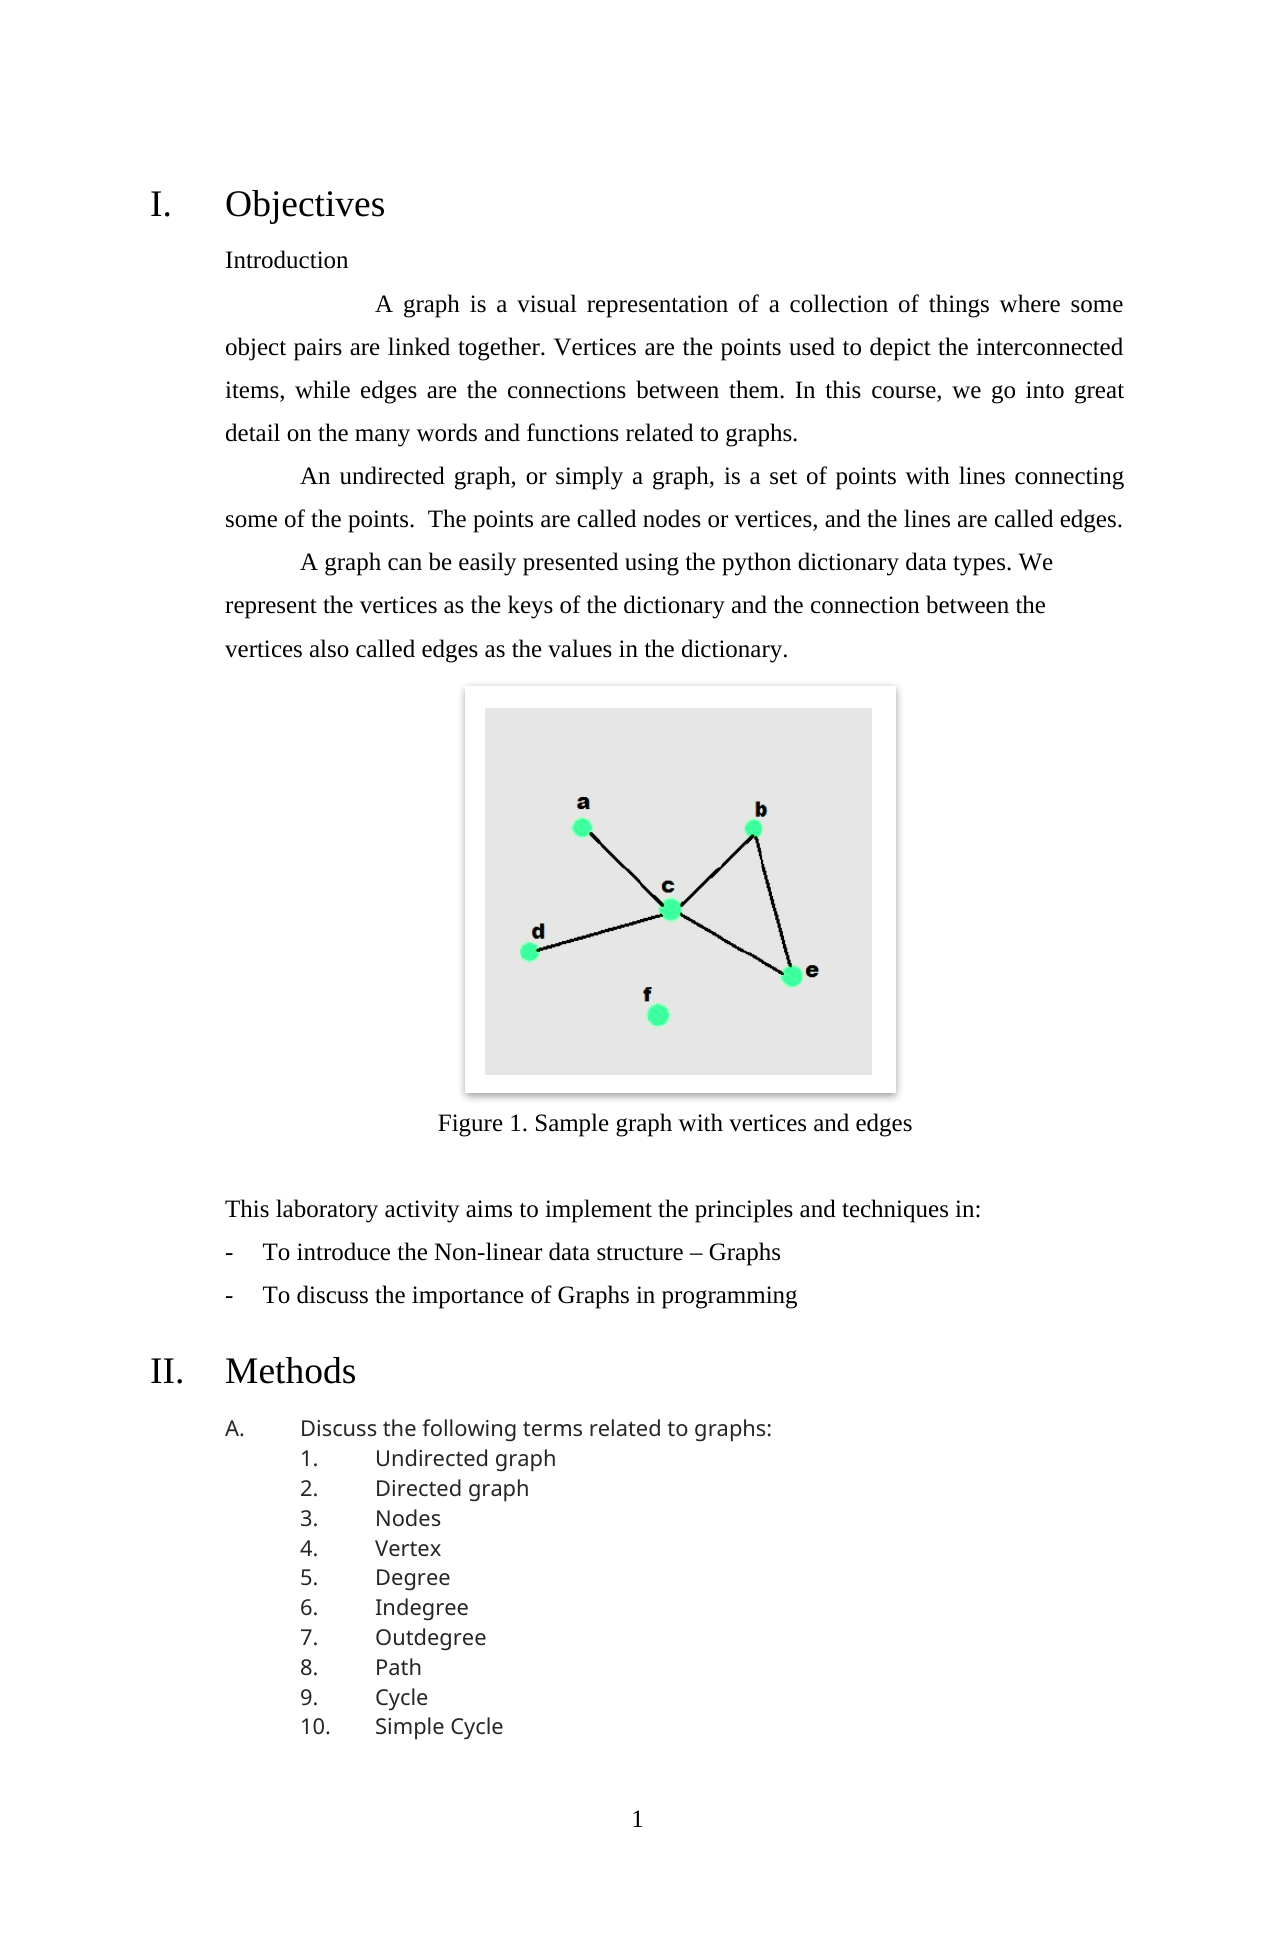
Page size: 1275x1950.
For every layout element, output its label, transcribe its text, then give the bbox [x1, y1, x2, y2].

text A graph is a visual representation of a collection of things where some object pairs are linked together. Vertices are the points used to depict the interconnected items, while edges are the connections between them. In this course, we go into great detail on the many words and functions related to graphs. [225, 289, 1125, 447]
text An undirected graph, or simply a graph, is a set of points with lines connecting some of the points. The points are called nodes or vertices, and the lines are called edges. [225, 461, 1125, 533]
list Undirected graph [300, 1443, 1125, 1473]
list Indegree [300, 1592, 1125, 1622]
subtitle Methods [150, 1349, 1125, 1392]
text This laboratory activity aims to implement the principles and techniques in: [224, 1194, 1125, 1223]
list To discuss the importance of Graphs in programming [225, 1281, 1125, 1309]
list Degree [300, 1562, 1125, 1592]
list Simple Cycle [300, 1711, 1125, 1741]
list Nodes [300, 1503, 1125, 1533]
list Vertex [300, 1533, 1125, 1562]
list Discuss the following terms related to graphs: [225, 1413, 1125, 1443]
subtitle Objectives [150, 181, 1125, 224]
list Directed graph [300, 1473, 1125, 1503]
list Outdegree [300, 1622, 1125, 1652]
text Figure 1. Sample graph with vertices and edges [224, 1108, 1125, 1137]
text Introduction [224, 246, 1125, 274]
list Cycle [300, 1682, 1125, 1711]
list To introduce the Non-linear data structure – Graphs [225, 1237, 1125, 1266]
picture [480, 701, 881, 1079]
list Path [300, 1652, 1125, 1682]
text A graph can be easily presented using the python dictionary data types. We represent the vertices as the keys of the dictionary and the connection between the vertices also called edges as the values in the dictionary. [225, 547, 1125, 662]
